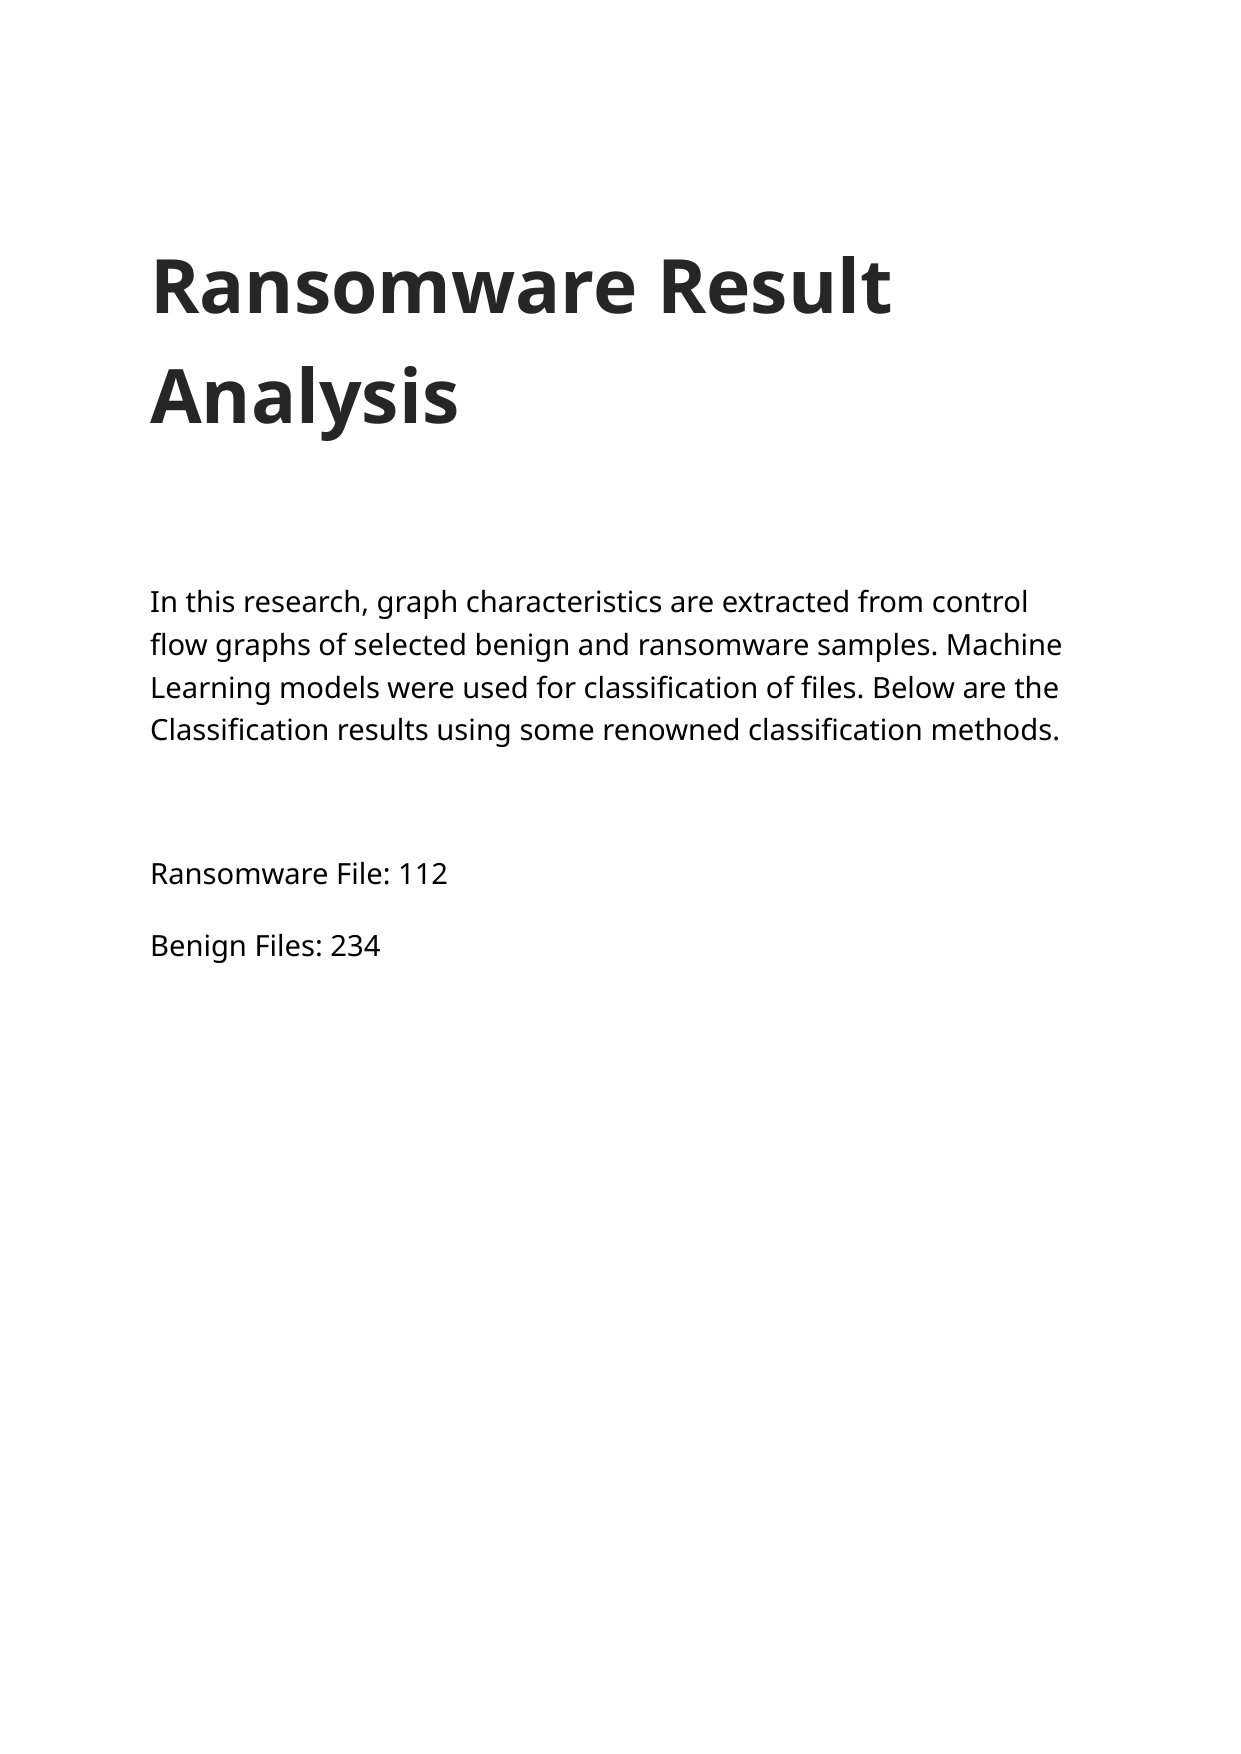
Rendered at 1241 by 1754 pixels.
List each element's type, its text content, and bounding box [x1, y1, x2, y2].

title Ransomware Result Analysis [150, 233, 1090, 445]
text In this research, graph characteristics are extracted from control flow graphs of selected benign and ransomware samples. Machine Learning models were used for classification of files. Below are the Classification results using some renowned classification methods. [150, 581, 1090, 749]
text Benign Files: 234 [150, 926, 1090, 965]
text Ransomware File: 112 [150, 854, 1090, 893]
